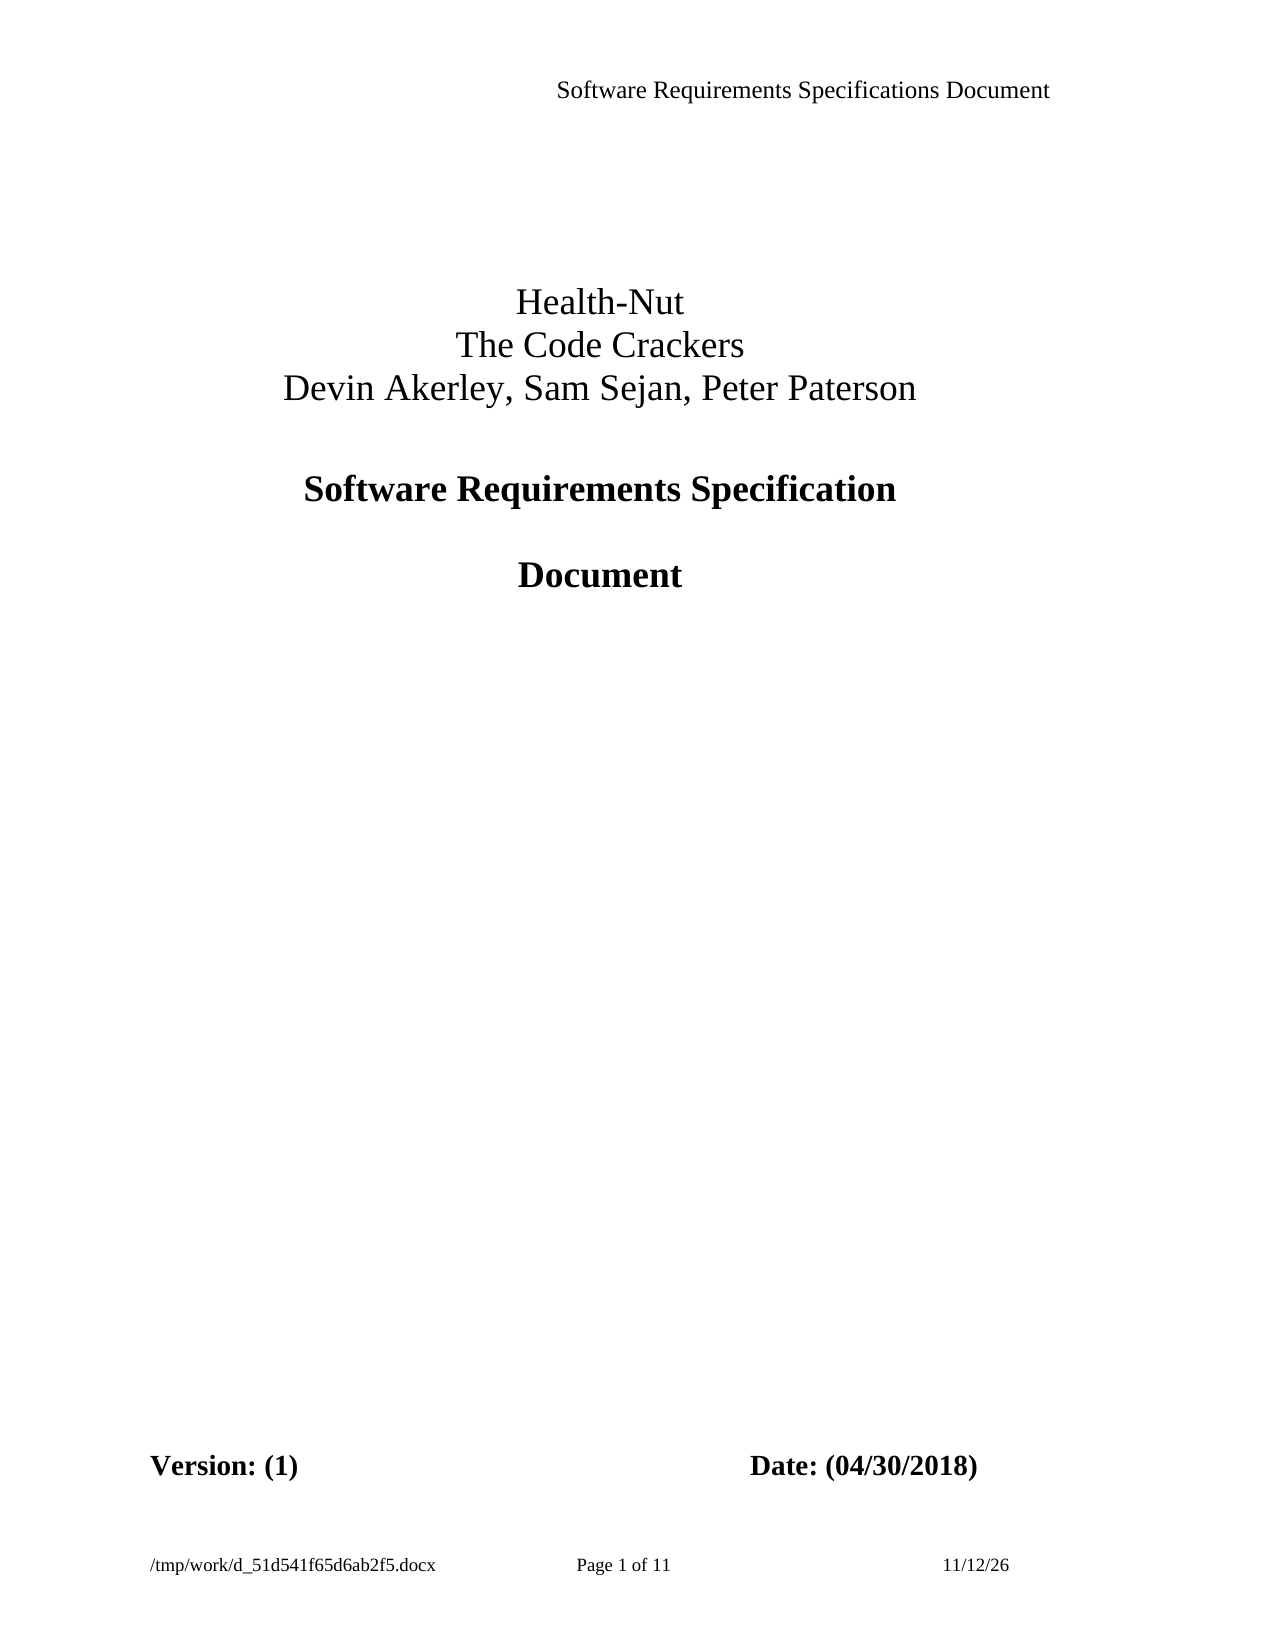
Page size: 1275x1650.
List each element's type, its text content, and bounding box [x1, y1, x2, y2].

text Version: (1) Date: (04/30/2018) [150, 1448, 1050, 1482]
text Document [150, 552, 1050, 596]
text Health-Nut [150, 279, 1050, 322]
text Devin Akerley, Sam Sejan, Peter Paterson [150, 366, 1050, 409]
text The Code Crackers [150, 322, 1050, 366]
text Software Requirements Specification [150, 466, 1050, 509]
